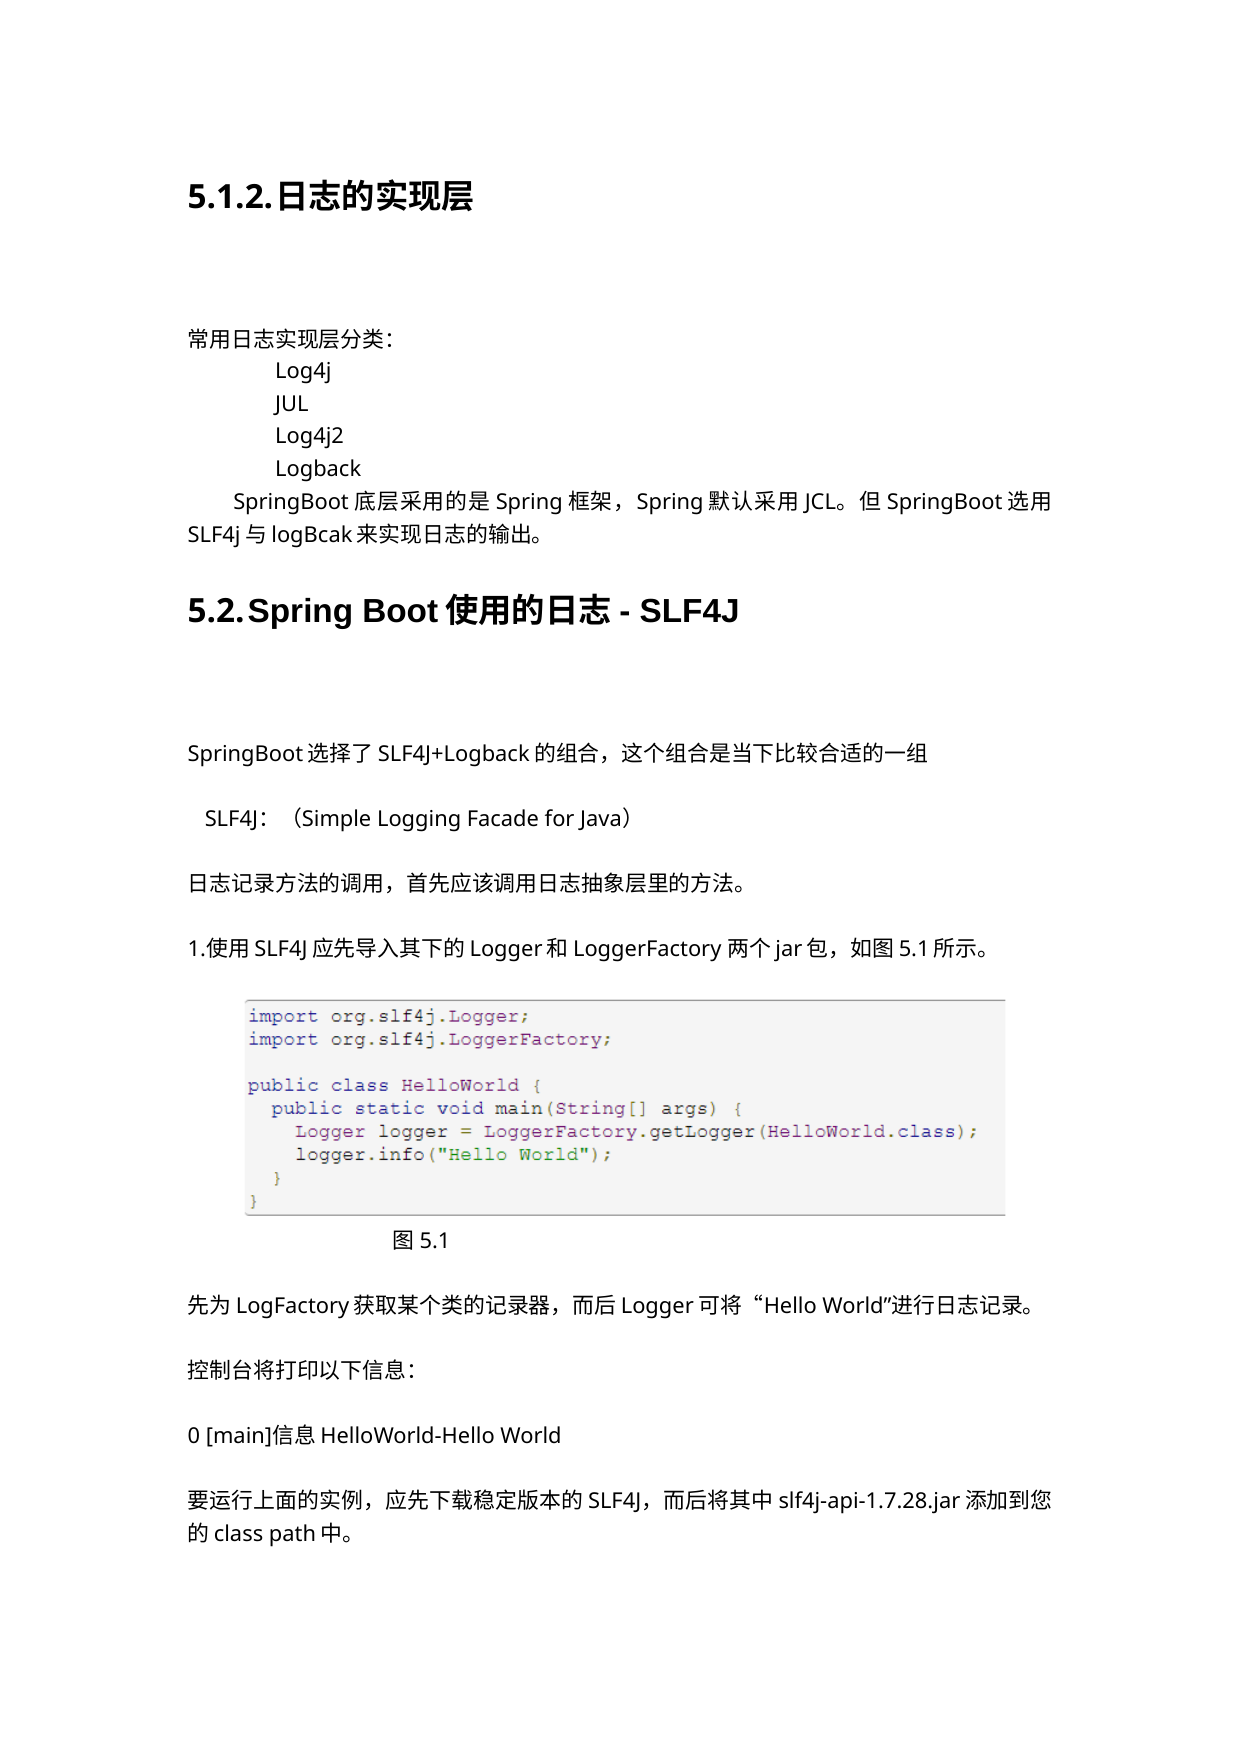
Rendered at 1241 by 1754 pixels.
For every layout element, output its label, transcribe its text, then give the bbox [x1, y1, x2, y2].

text ​ 图 5.1 [187, 1223, 1053, 1255]
text SLF4J：（Simple Logging Facade for Java） [187, 800, 1053, 833]
subtitle Spring Boot使用的日志 - SLF4J [187, 576, 1053, 641]
text 控制台将打印以下信息： [187, 1353, 1053, 1385]
text 0 [main]信息HelloWorld-Hello World [187, 1418, 1053, 1450]
text SpringBoot底层采用的是Spring框架，Spring默认采用JCL。但SpringBoot选用SLF4j与logBcak来实现日志的输出。 [187, 484, 1053, 549]
text Log4j2 [187, 419, 1053, 451]
text 日志记录方法的调用，首先应该调用日志抽象层里的方法。 [187, 865, 1053, 898]
text 要运行上面的实例，应先下载稳定版本的SLF4J，而后将其中 slf4j-api-1.7.28.jar添加到您的class path中。 [187, 1483, 1053, 1548]
picture [234, 995, 1006, 1222]
text JUL [187, 386, 1053, 419]
text 常用日志实现层分类： [187, 321, 1053, 354]
text 1.使用SLF4J应先导入其下的Logger和LoggerFactory 两个jar包，如图5.1所示。 [187, 930, 1053, 963]
text SpringBoot选择了SLF4J+Logback的组合，这个组合是当下比较合适的一组 [187, 735, 1053, 768]
text 先为LogFactory获取某个类的记录器，而后Logger可将“Hello World”进行日志记录。 [187, 1288, 1053, 1320]
text Log4j [187, 354, 1053, 386]
subtitle 日志的实现层 [187, 162, 1053, 227]
text Logback [187, 451, 1053, 484]
